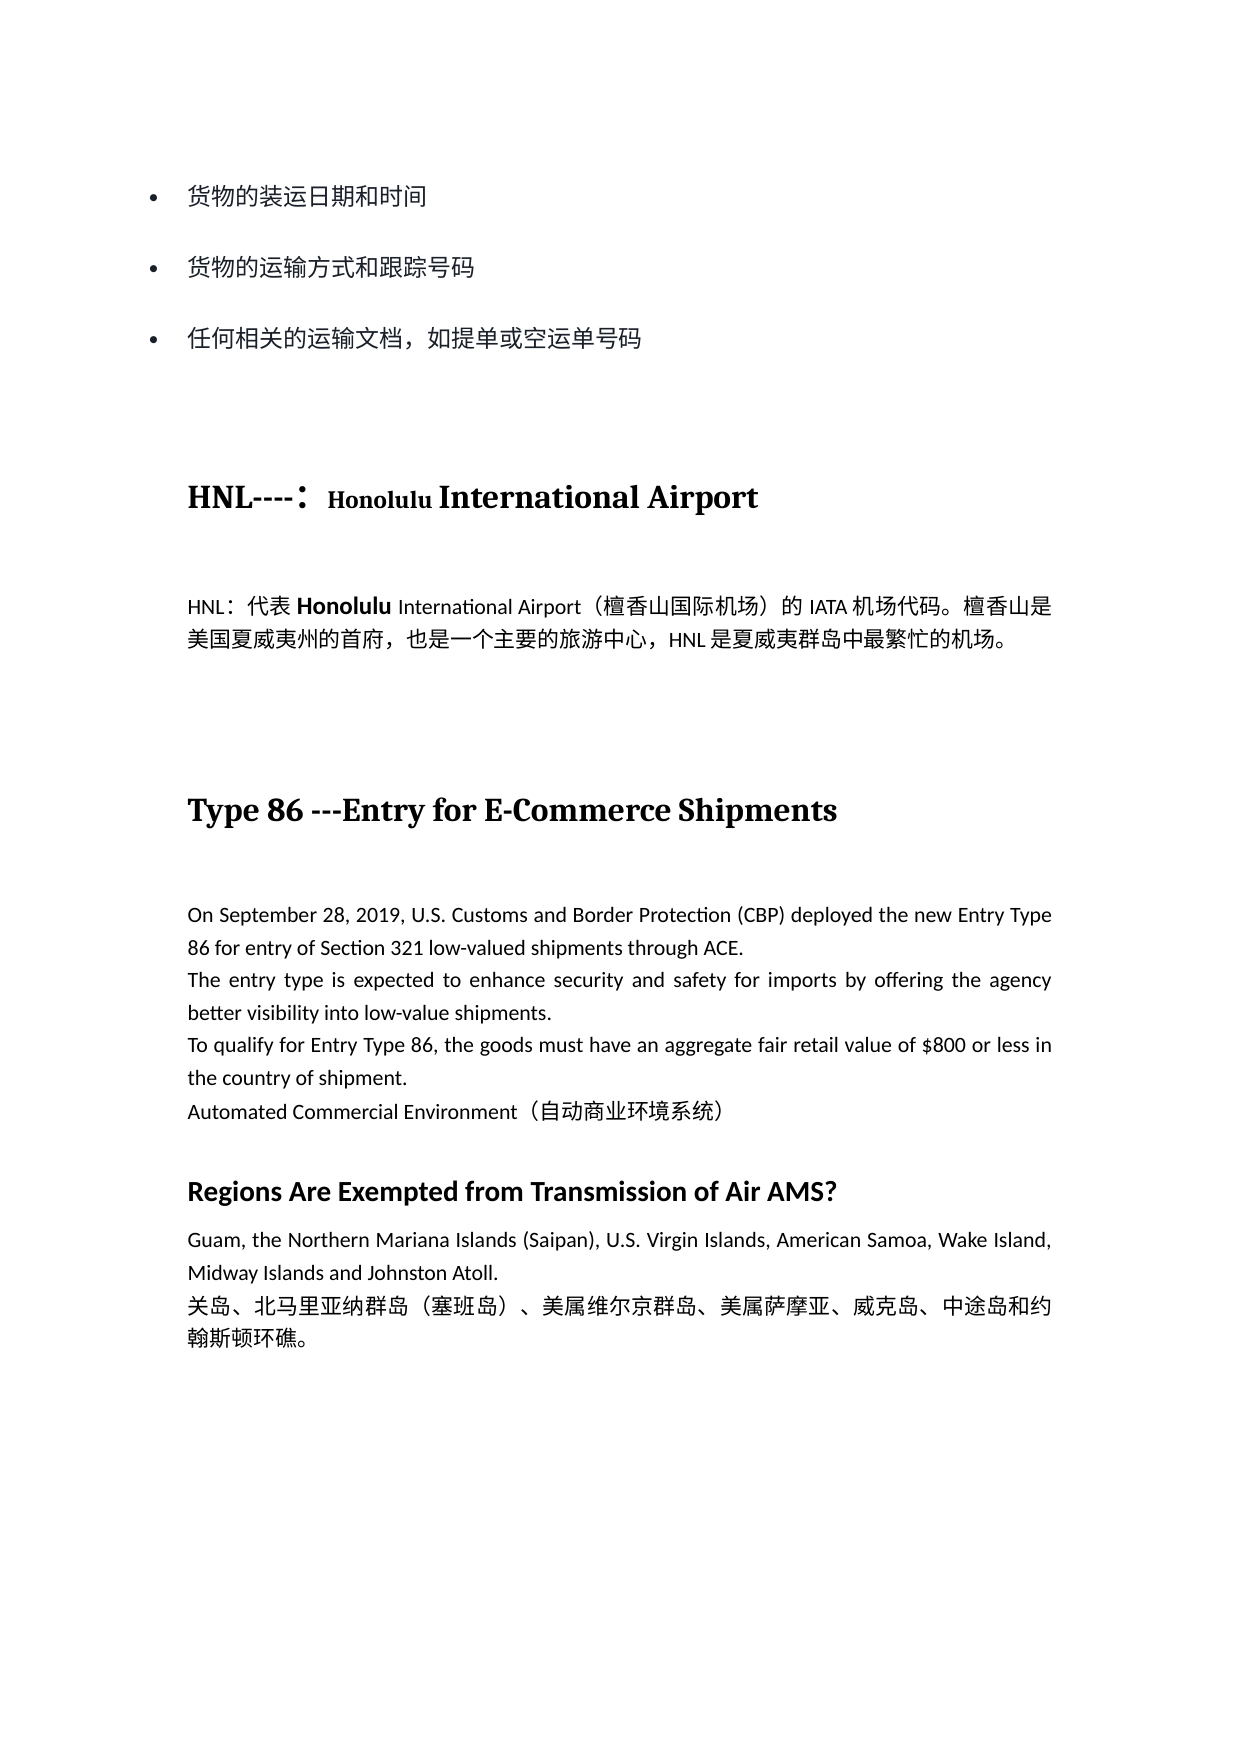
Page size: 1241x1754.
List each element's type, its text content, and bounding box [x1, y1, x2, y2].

text Guam, the Northern Mariana Islands (Saipan), U.S. Virgin Islands, American Samoa, Wake Island, Midway Islands and Johnston Atoll. [187, 1223, 1053, 1288]
text Automated Commercial Environment（自动商业环境系统） [187, 1093, 1053, 1126]
list 任何相关的运输文档，如提单或空运单号码 [150, 304, 1053, 369]
subtitle HNL----：Honolulu International Airport [187, 462, 1053, 527]
list 货物的装运日期和时间 [150, 162, 1053, 227]
text 关岛、北马里亚纳群岛（塞班岛）、美属维尔京群岛、美属萨摩亚、威克岛、中途岛和约翰斯顿环礁。 [187, 1288, 1053, 1353]
text On September 28, 2019, U.S. Customs and Border Protection (CBP) deployed the new Entry Type 86 for entry of Section 321 low-valued shipments through ACE. The entry type is expected to enhance security and safety for imports by offering the agency better visibility into low-value shipments. To qualify for Entry Type 86, the goods must have an aggregate fair retail value of $800 or less in the country of shipment. [187, 898, 1053, 1093]
list 货物的运输方式和跟踪号码 [150, 233, 1053, 298]
text Regions Are Exempted from Transmission of Air AMS? [187, 1158, 1053, 1223]
text HNL：代表 Honolulu International Airport（檀香山国际机场）的 IATA 机场代码。檀香山是美国夏威夷州的首府，也是一个主要的旅游中心，HNL 是夏威夷群岛中最繁忙的机场。 [187, 589, 1053, 654]
subtitle Type 86 ---Entry for E-Commerce Shipments [187, 778, 1053, 843]
